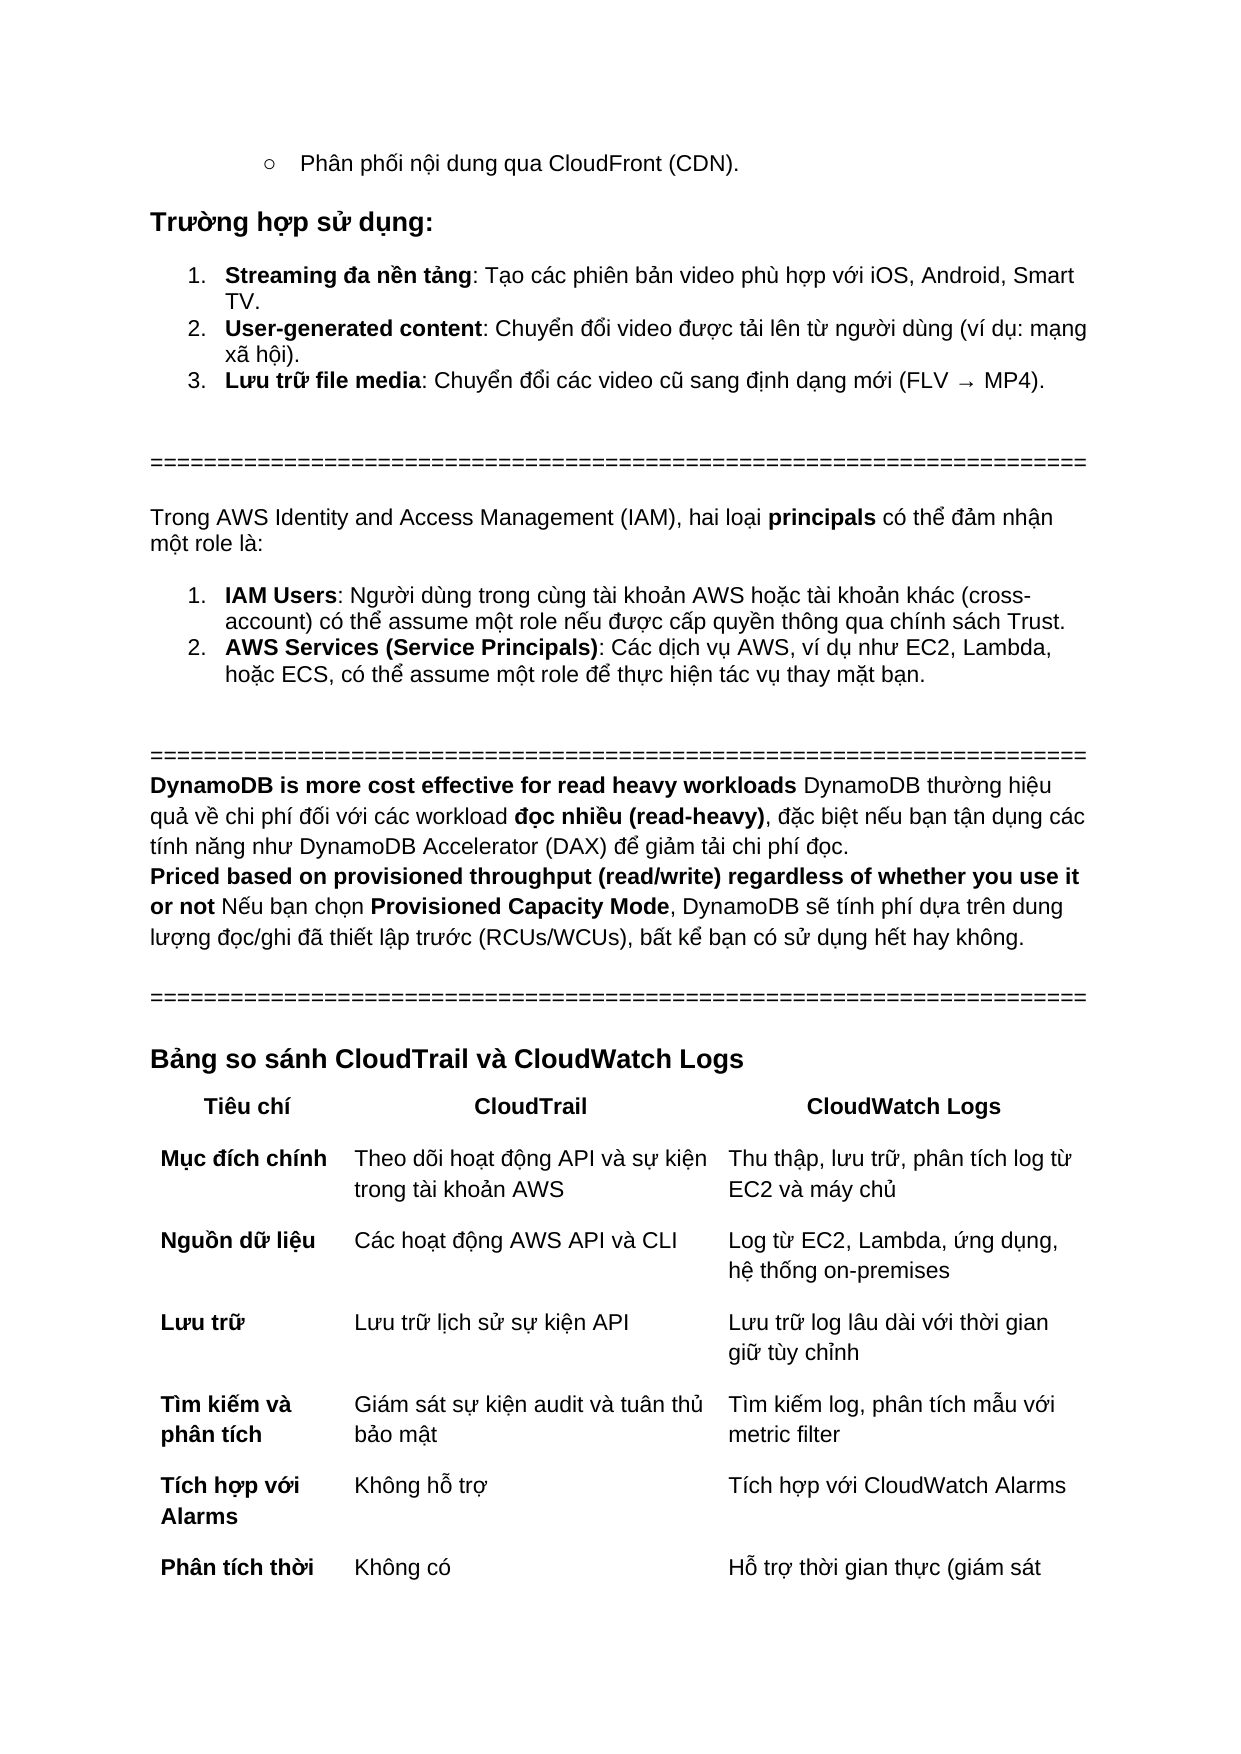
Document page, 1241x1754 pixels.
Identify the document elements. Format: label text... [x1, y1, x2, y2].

list Streaming đa nền tảng: Tạo các phiên bản video phù hợp với iOS, Android, Smart TV. [187, 262, 1090, 314]
table_cell Không hỗ trợ [344, 1462, 718, 1544]
text ====================================================================== [150, 449, 1090, 475]
table_cell Mục đích chính [150, 1135, 344, 1217]
list Lưu trữ file media: Chuyển đổi các video cũ sang định dạng mới (FLV → MP4). [187, 367, 1090, 393]
table_cell Lưu trữ log lâu dài với thời gian giữ tùy chỉnh [718, 1299, 1090, 1380]
text Priced based on provisioned throughput (read/write) regardless of whether you use it or not Nếu bạn chọn Provisioned Capacity Mode, DynamoDB sẽ tính phí dựa trên dung lượng đọc/ghi đã thiết lập trước (RCUs/WCUs), bất kể bạn có sử dụng hết hay không. [150, 863, 1090, 950]
table_cell Tìm kiếm và phân tích [150, 1380, 344, 1462]
list AWS Services (Service Principals): Các dịch vụ AWS, ví dụ như EC2, Lambda, hoặc ECS, có thể assume một role để thực hiện tác vụ thay mặt bạn. [187, 634, 1090, 687]
subtitle Trường hợp sử dụng: [150, 206, 1090, 237]
table_cell Lưu trữ lịch sử sự kiện API [344, 1299, 718, 1380]
table_cell Log từ EC2, Lambda, ứng dụng, hệ thống on-premises [718, 1217, 1090, 1298]
list Phân phối nội dung qua CloudFront (CDN). [262, 150, 1090, 176]
text DynamoDB is more cost effective for read heavy workloads DynamoDB thường hiệu quả về chi phí đối với các workload đọc nhiều (read-heavy), đặc biệt nếu bạn tận dụng các tính năng như DynamoDB Accelerator (DAX) để giảm tải chi phí đọc. [150, 772, 1090, 859]
list IAM Users: Người dùng trong cùng tài khoản AWS hoặc tài khoản khác (cross-account) có thể assume một role nếu được cấp quyền thông qua chính sách Trust. [187, 582, 1090, 634]
table_header CloudWatch Logs [718, 1083, 1090, 1135]
text ====================================================================== [150, 742, 1090, 769]
text Trong AWS Identity and Access Management (IAM), hai loại principals có thể đảm nhận một role là: [150, 504, 1090, 557]
table_cell Không có [344, 1544, 718, 1604]
table_cell Tích hợp với Alarms [150, 1462, 344, 1544]
table_cell Tìm kiếm log, phân tích mẫu với metric filter [718, 1380, 1090, 1462]
table_cell Lưu trữ [150, 1299, 344, 1380]
subtitle Bảng so sánh CloudTrail và CloudWatch Logs [150, 1043, 1090, 1074]
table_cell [150, 1544, 344, 1604]
table_cell Tích hợp với CloudWatch Alarms [718, 1462, 1090, 1544]
table_header CloudTrail [344, 1083, 718, 1135]
list User-generated content: Chuyển đổi video được tải lên từ người dùng (ví dụ: mạng xã hội). [187, 314, 1090, 367]
table_cell Thu thập, lưu trữ, phân tích log từ EC2 và máy chủ [718, 1135, 1090, 1217]
table_cell Nguồn dữ liệu [150, 1217, 344, 1298]
table_cell Các hoạt động AWS API và CLI [344, 1217, 718, 1298]
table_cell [718, 1544, 1090, 1604]
table_cell Giám sát sự kiện audit và tuân thủ bảo mật [344, 1380, 718, 1462]
text ====================================================================== [150, 984, 1090, 1010]
table_cell Theo dõi hoạt động API và sự kiện trong tài khoản AWS [344, 1135, 718, 1217]
table_header Tiêu chí [150, 1083, 344, 1135]
